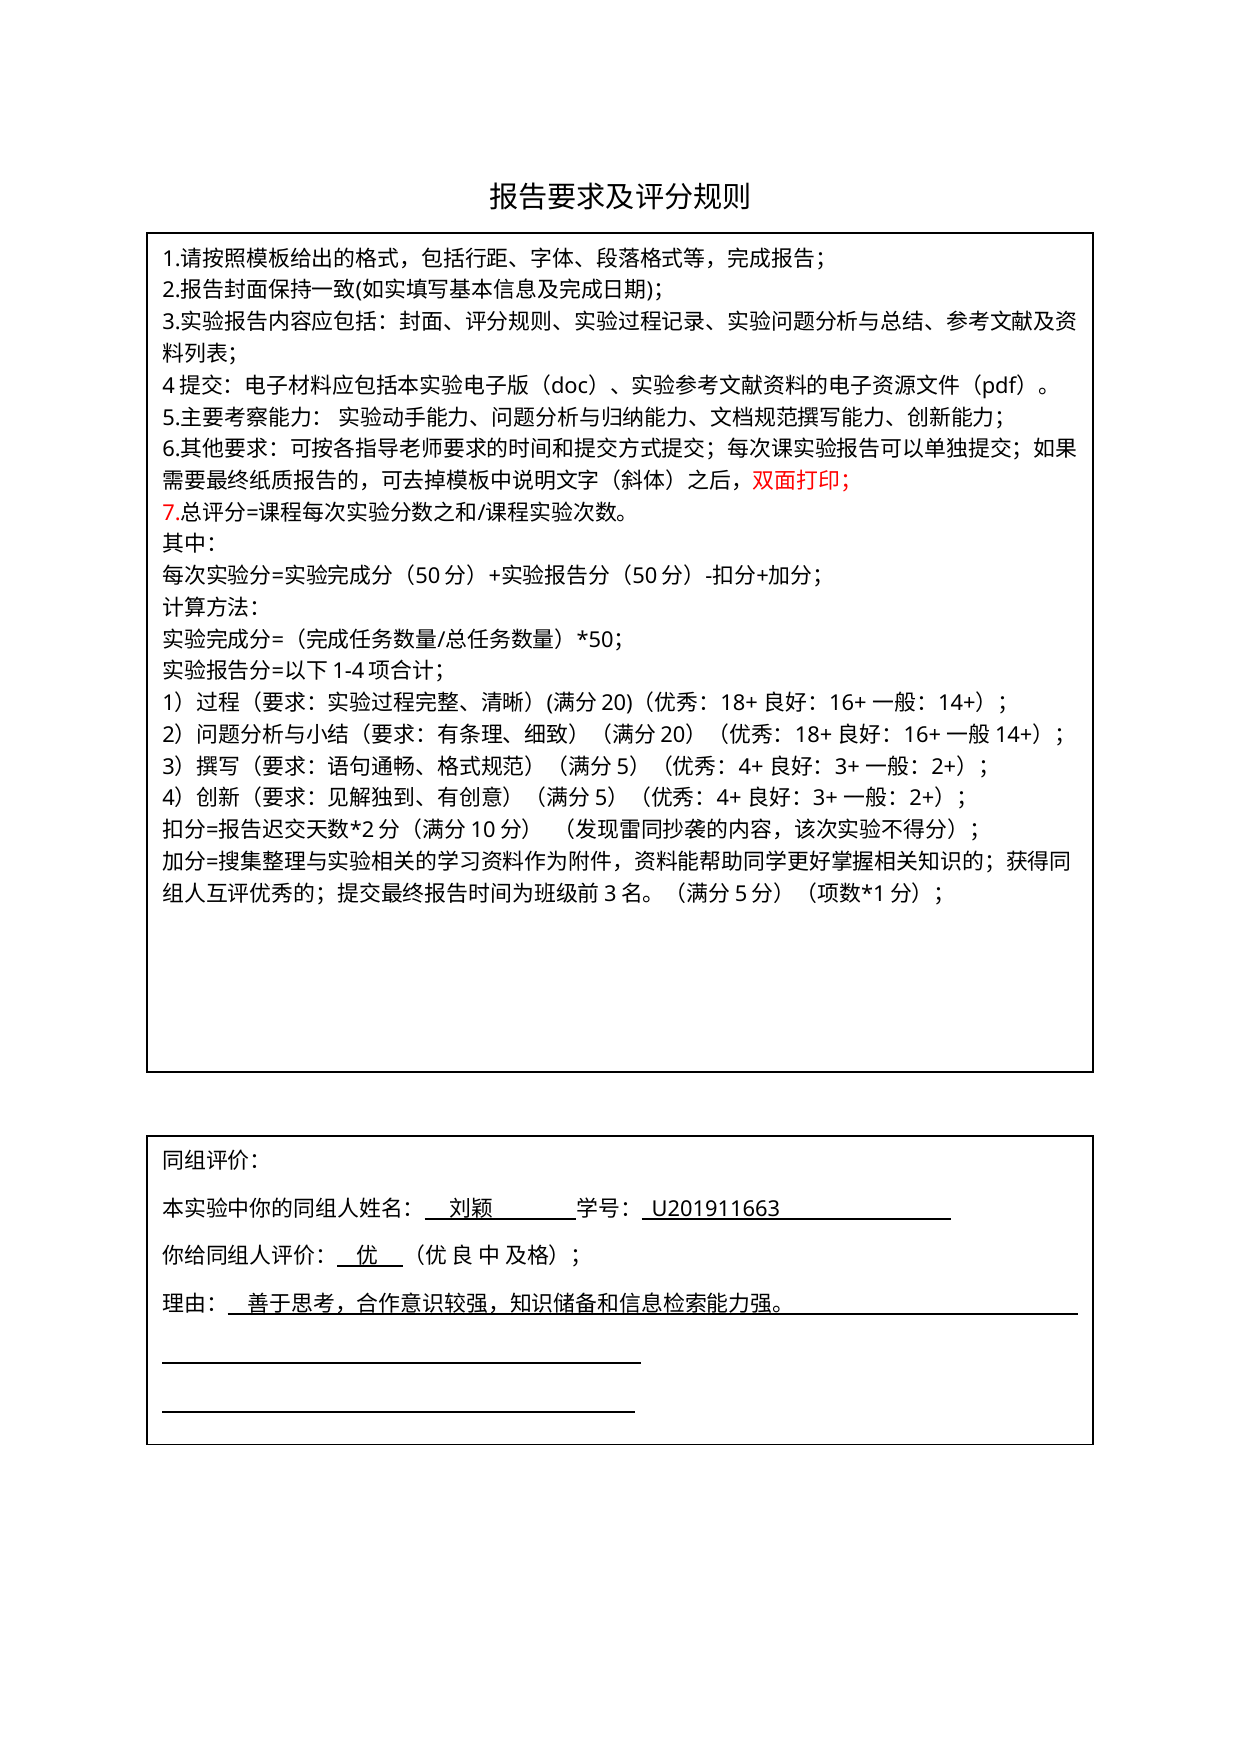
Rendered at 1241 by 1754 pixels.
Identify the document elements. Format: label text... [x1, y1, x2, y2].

text 报告要求及评分规则 [187, 162, 1053, 227]
